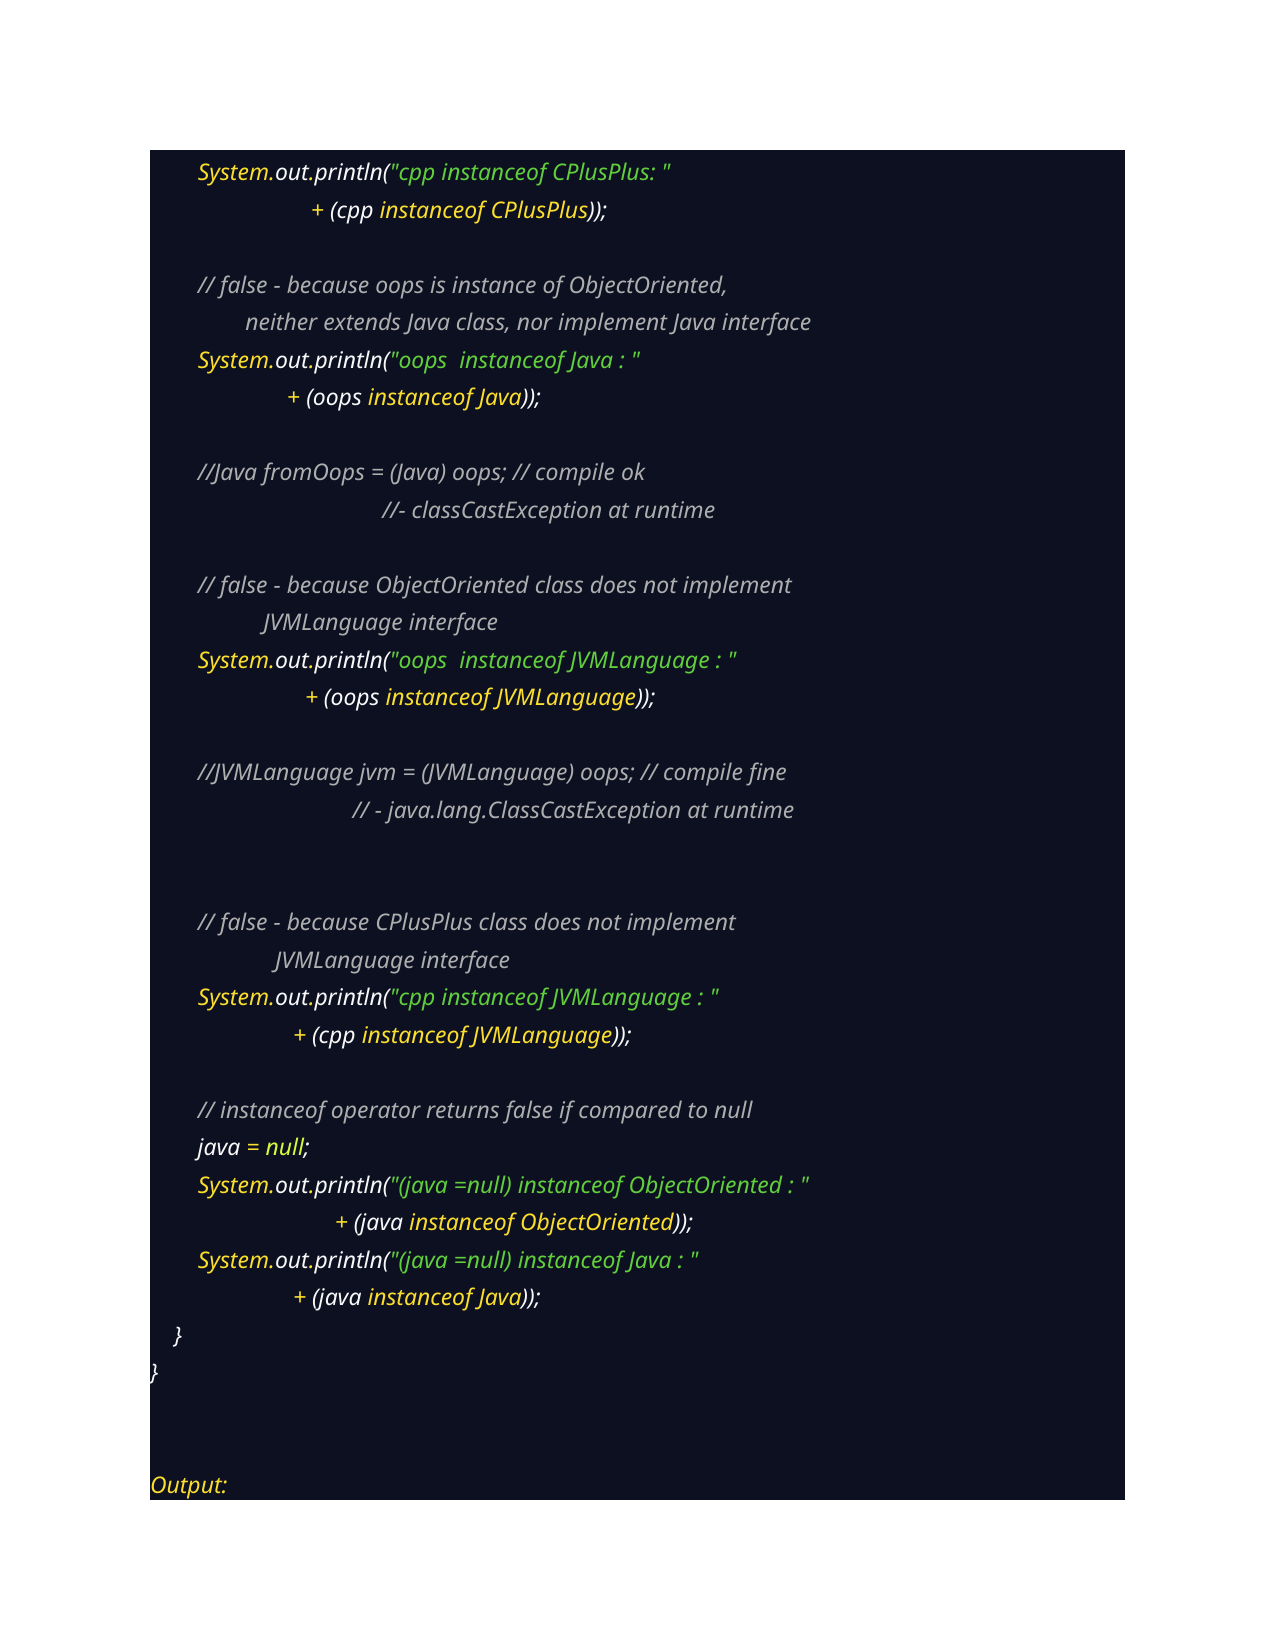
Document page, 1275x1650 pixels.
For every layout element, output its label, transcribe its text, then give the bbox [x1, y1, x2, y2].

text System.out.println("oops instanceof Java : " [150, 337, 1125, 375]
text System.out.println("cpp instanceof JVMLanguage : " [150, 975, 1125, 1012]
text + (java instanceof Java)); [150, 1275, 1125, 1312]
text // - java.lang.ClassCastException at runtime [150, 787, 1125, 825]
text System.out.println("(java =null) instanceof Java : " [150, 1237, 1125, 1275]
text + (cpp instanceof CPlusPlus)); [150, 187, 1125, 225]
text // false - because CPlusPlus class does not implement [150, 900, 1125, 937]
text JVMLanguage interface [150, 937, 1125, 975]
text + (java instanceof ObjectOriented)); [150, 1200, 1125, 1237]
text } [150, 1312, 1125, 1350]
text java = null; [150, 1125, 1125, 1162]
text // false - because oops is instance of ObjectOriented, [150, 262, 1125, 300]
text // instanceof operator returns false if compared to null [150, 1087, 1125, 1125]
text JVMLanguage interface [150, 600, 1125, 637]
text // false - because ObjectOriented class does not implement [150, 562, 1125, 600]
text } [150, 1350, 1125, 1387]
text + (oops instanceof JVMLanguage)); [150, 675, 1125, 712]
text //Java fromOops = (Java) oops; // compile ok [150, 450, 1125, 487]
text //- classCastException at runtime [150, 487, 1125, 525]
text + (cpp instanceof JVMLanguage)); [150, 1012, 1125, 1050]
text neither extends Java class, nor implement Java interface [150, 300, 1125, 337]
text Output: [150, 1462, 1125, 1500]
text System.out.println("(java =null) instanceof ObjectOriented : " [150, 1162, 1125, 1200]
text System.out.println("oops instanceof JVMLanguage : " [150, 637, 1125, 675]
text //JVMLanguage jvm = (JVMLanguage) oops; // compile fine [150, 750, 1125, 787]
text + (oops instanceof Java)); [150, 375, 1125, 412]
text System.out.println("cpp instanceof CPlusPlus: " [150, 150, 1125, 187]
